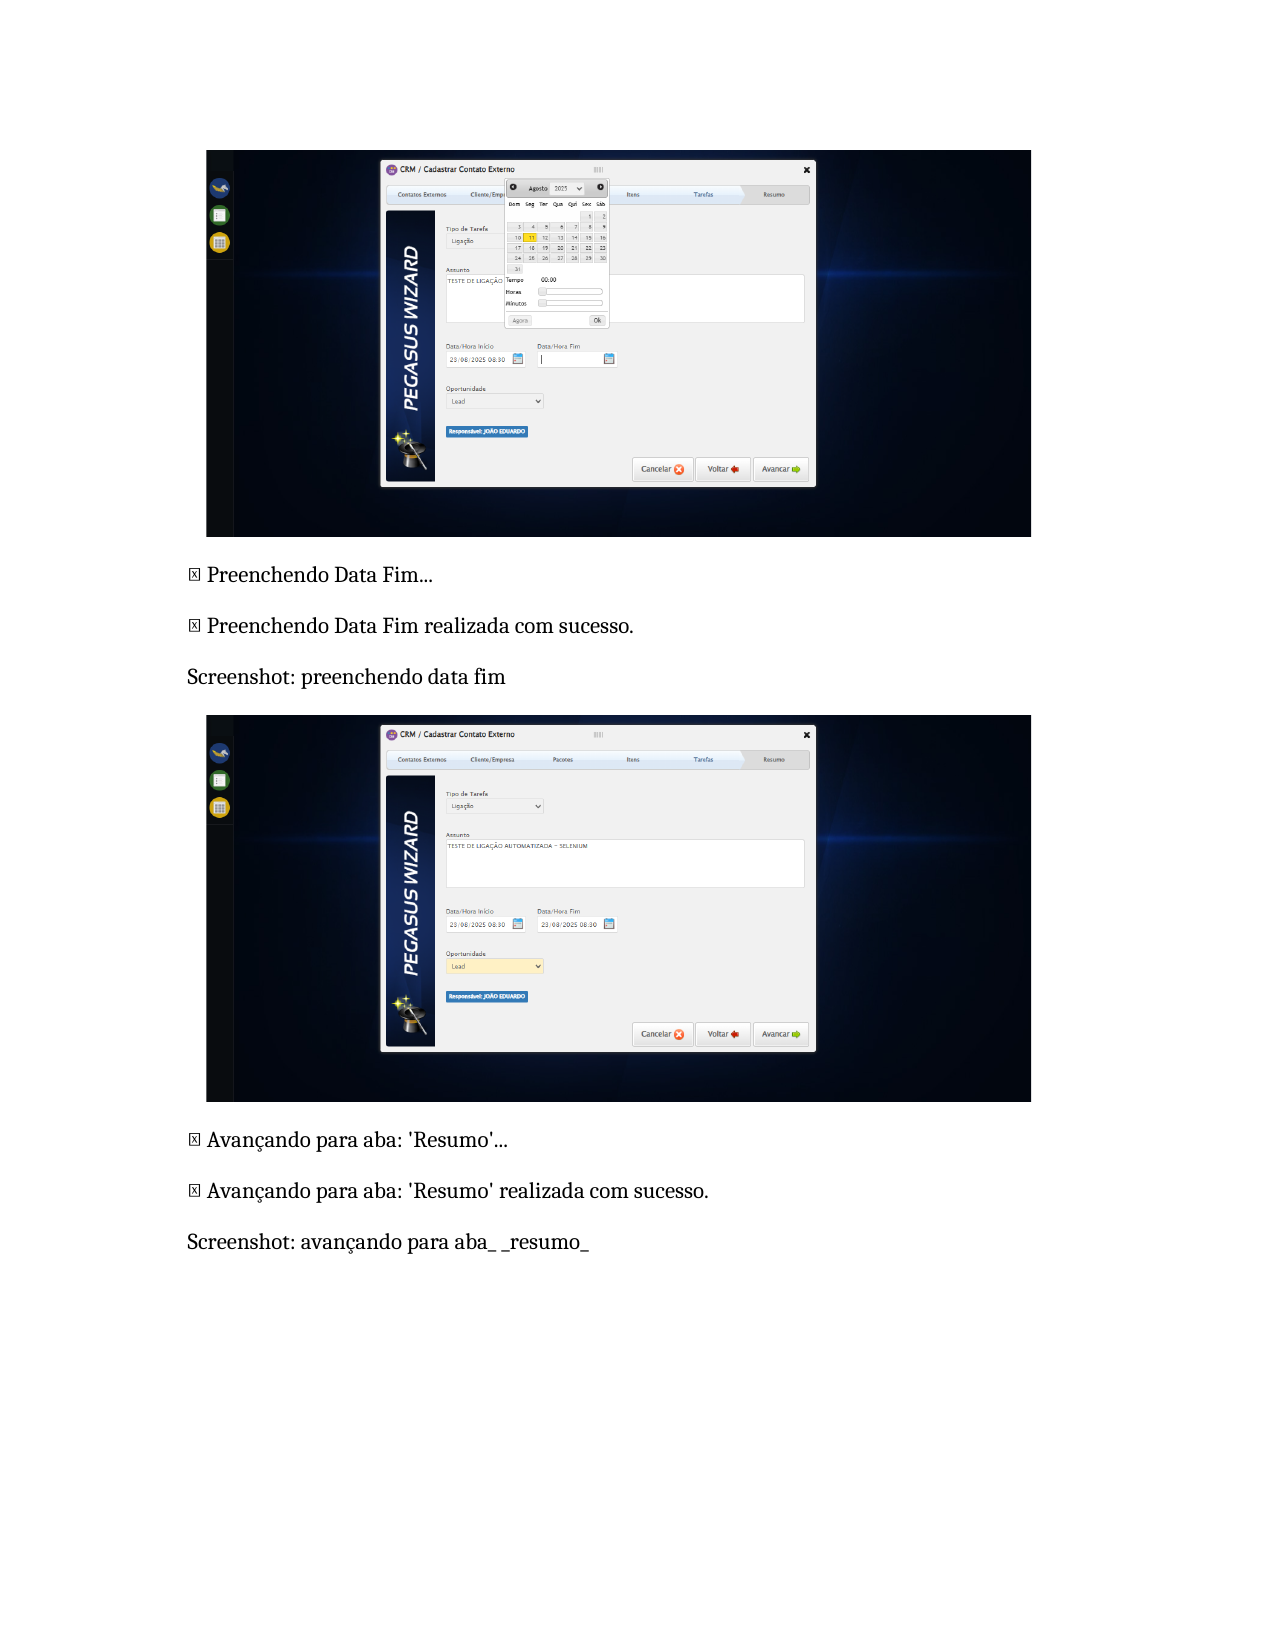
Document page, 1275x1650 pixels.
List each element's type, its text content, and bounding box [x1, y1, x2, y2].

text 🔄 Preenchendo Data Fim... [187, 562, 1087, 588]
picture [206, 150, 1032, 537]
text ✅ Avançando para aba: 'Resumo' realizada com sucesso. [187, 1178, 1087, 1204]
text 🔄 Avançando para aba: 'Resumo'... [187, 1127, 1087, 1153]
text Screenshot: avançando para aba_ _resumo_ [187, 1229, 1087, 1255]
text ✅ Preenchendo Data Fim realizada com sucesso. [187, 613, 1087, 639]
picture [206, 715, 1032, 1102]
text Screenshot: preenchendo data fim [187, 664, 1087, 690]
